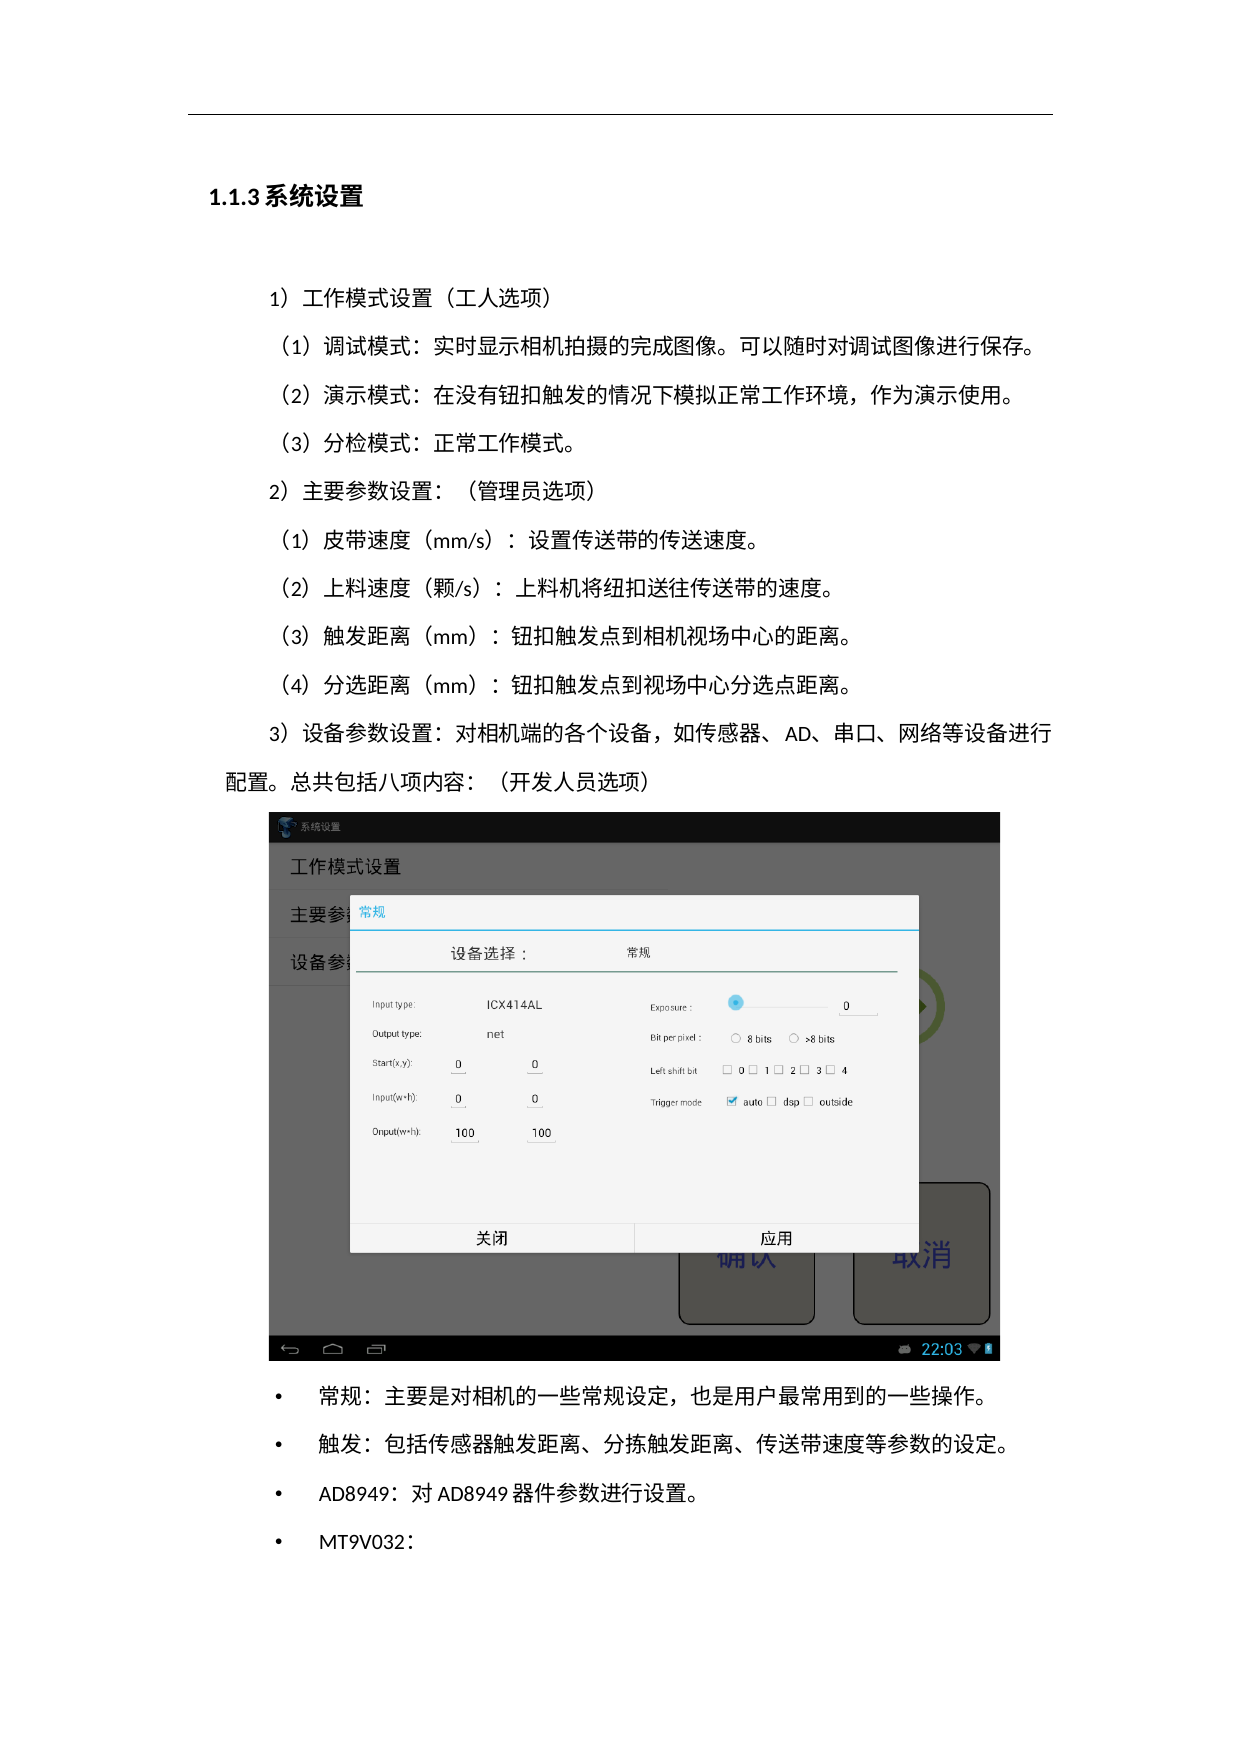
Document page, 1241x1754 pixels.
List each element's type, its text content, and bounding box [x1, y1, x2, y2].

text （2）演示模式：在没有钮扣触发的情况下模拟正常工作环境，作为演示使用。 [225, 377, 1053, 410]
list AD8949：对AD8949器件参数进行设置。 [275, 1475, 1053, 1508]
list 触发：包括传感器触发距离、分拣触发距离、传送带速度等参数的设定。 [275, 1427, 1053, 1459]
text 2）主要参数设置：（管理员选项） [225, 474, 1053, 506]
text （1）调试模式：实时显示相机拍摄的完成图像。可以随时对调试图像进行保存。 [225, 329, 1053, 361]
text 1）工作模式设置（工人选项） [225, 281, 1053, 313]
text 3）设备参数设置：对相机端的各个设备，如传感器、AD、串口、网络等设备进行配置。总共包括八项内容：（开发人员选项） [225, 716, 1053, 797]
list MT9V032： [275, 1523, 1053, 1556]
text （3）分检模式：正常工作模式。 [225, 426, 1053, 458]
text （3）触发距离（mm）：钮扣触发点到相机视场中心的距离。 [225, 619, 1053, 651]
list 常规：主要是对相机的一些常规设定，也是用户最常用到的一些操作。 [275, 1378, 1053, 1411]
picture [268, 812, 1001, 1361]
text （2）上料速度（颗/s）：上料机将纽扣送往传送带的速度。 [225, 571, 1053, 603]
text （4）分选距离（mm）：钮扣触发点到视场中心分选点距离。 [225, 667, 1053, 700]
text （1）皮带速度（mm/s）：设置传送带的传送速度。 [225, 522, 1053, 555]
subtitle 1.1.3系统设置 [187, 162, 1053, 227]
